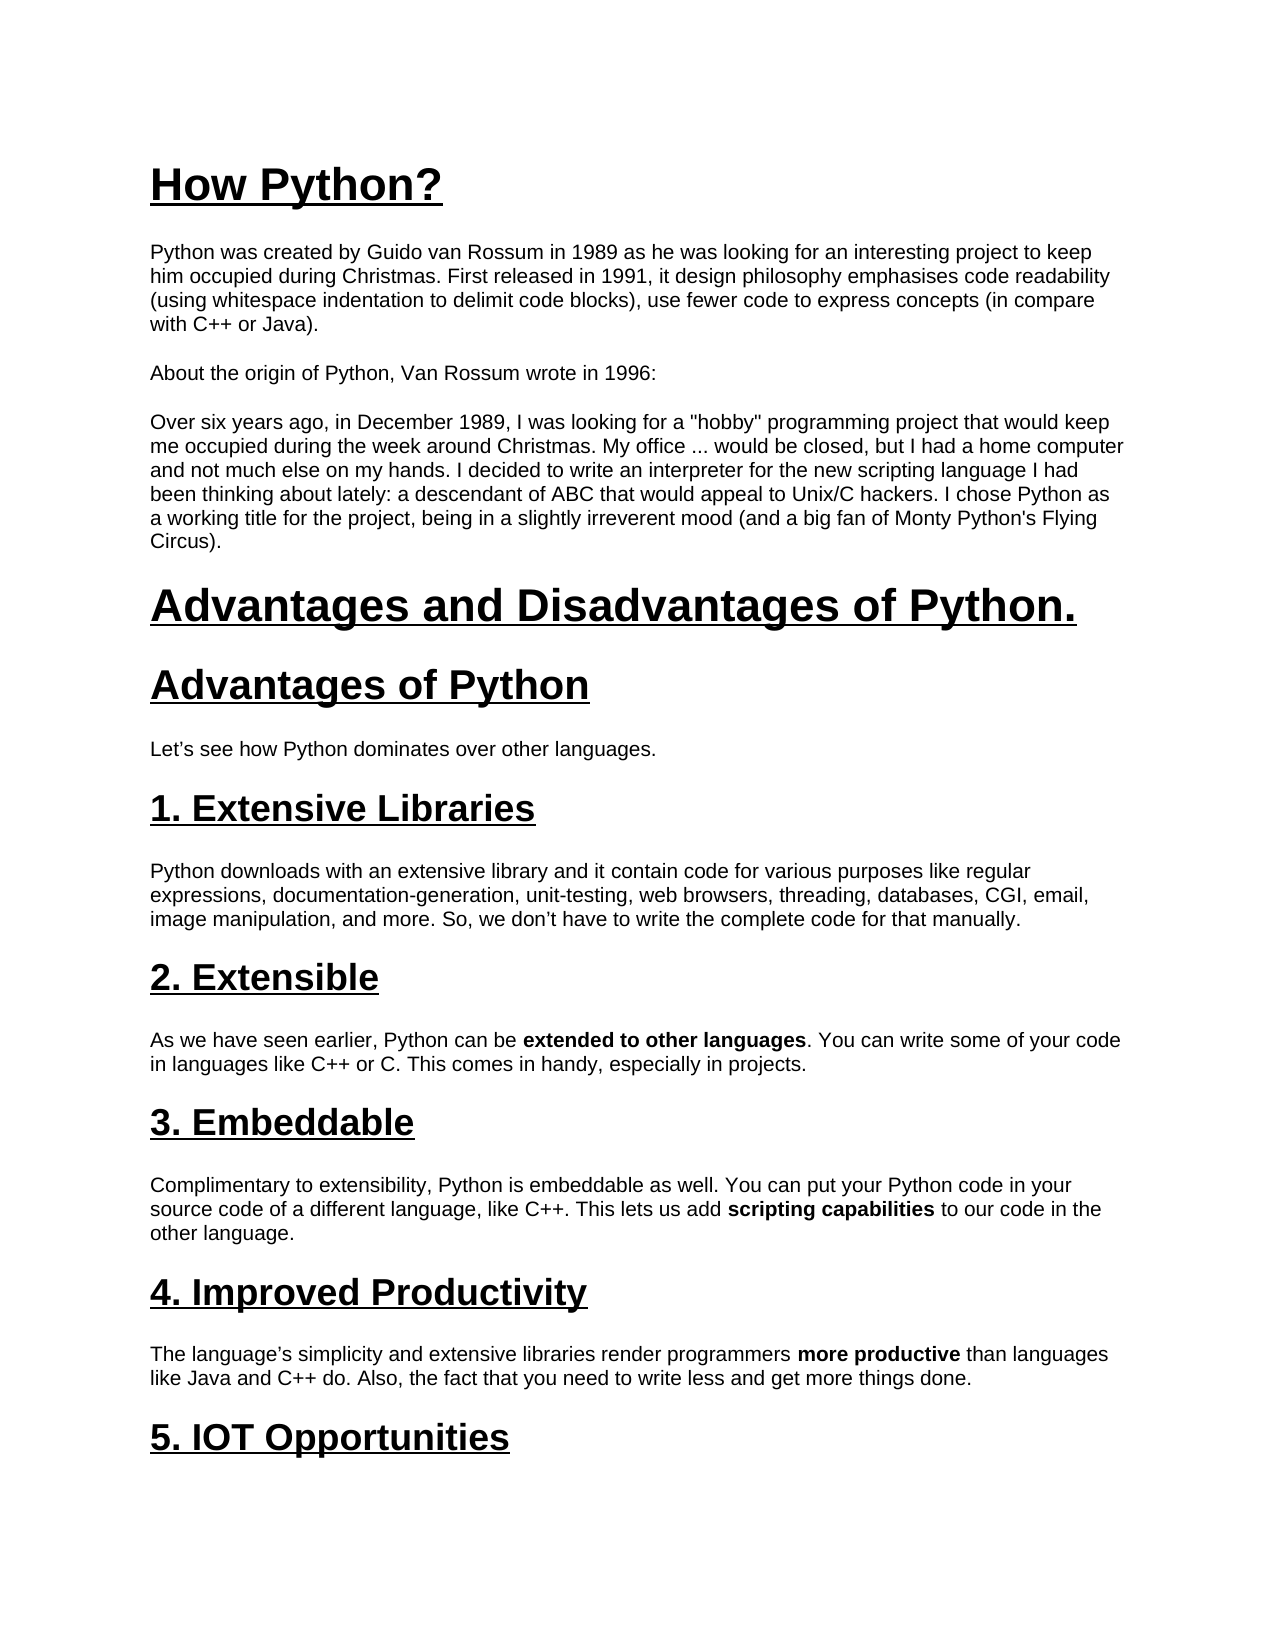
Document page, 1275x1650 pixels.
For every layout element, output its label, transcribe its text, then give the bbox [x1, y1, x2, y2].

text Python was created by Guido van Rossum in 1989 as he was looking for an interesting project to keep him occupied during Christmas. First released in 1991, it design philosophy emphasises code readability (using whitespace indentation to delimit code blocks), use fewer code to express concepts (in compare with C++ or Java). [150, 240, 1125, 336]
text Advantages of Python [150, 660, 1125, 708]
text Advantages and Disadvantages of Python. [150, 578, 1125, 631]
text Complimentary to extensibility, Python is embeddable as well. You can put your Python code in your source code of a different language, like C++. This lets us add scripting capabilities to our code in the other language. [150, 1173, 1125, 1245]
text 5. IOT Opportunities [150, 1415, 1125, 1458]
text As we have seen earlier, Python can be extended to other languages. You can write some of your code in languages like C++ or C. This comes in handy, especially in projects. [150, 1028, 1125, 1076]
text The language’s simplicity and extensive libraries render programmers more productive than languages like Java and C++ do. Also, the fact that you need to write less and get more things done. [150, 1342, 1125, 1390]
text Let’s see how Python dominates over other languages. [150, 737, 1125, 761]
text About the origin of Python, Van Rossum wrote in 1996: [150, 361, 1125, 384]
text Over six years ago, in December 1989, I was looking for a "hobby" programming project that would keep me occupied during the week around Christmas. My office ... would be closed, but I had a home computer and not much else on my hands. I decided to write an interpreter for the new scripting language I had been thinking about lately: a descendant of ABC that would appeal to Unix/C hackers. I chose Python as a working title for the project, being in a slightly irreverent mood (and a big fan of Monty Python's Flying Circus). [150, 409, 1125, 553]
text 4. Improved Productivity [150, 1270, 1125, 1313]
text 1. Extensive Libraries [150, 786, 1125, 829]
text How Python? [150, 158, 1125, 211]
text 2. Extensible [150, 955, 1125, 998]
text 3. Embeddable [150, 1101, 1125, 1144]
text Python downloads with an extensive library and it contain code for various purposes like regular expressions, documentation-generation, unit-testing, web browsers, threading, databases, CGI, email, image manipulation, and more. So, we don’t have to write the complete code for that manually. [150, 858, 1125, 930]
